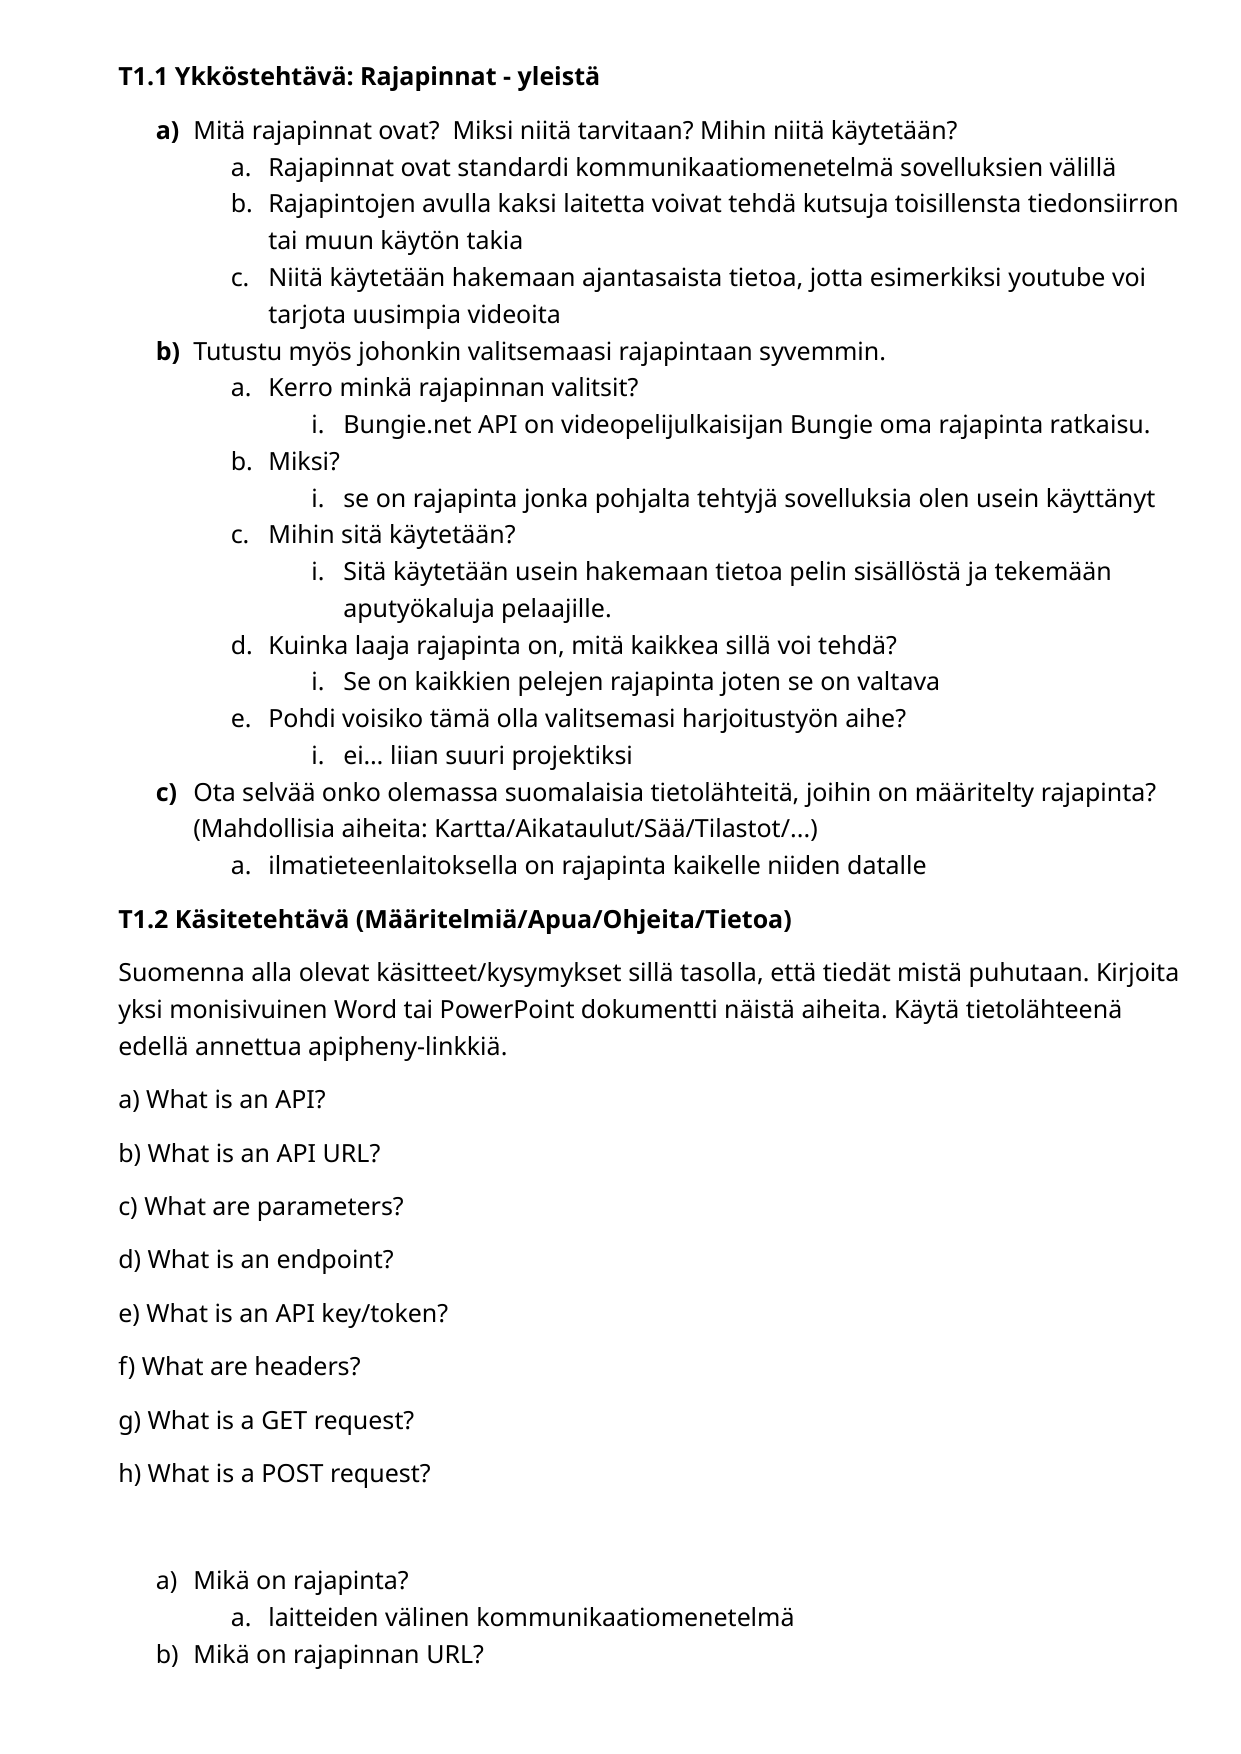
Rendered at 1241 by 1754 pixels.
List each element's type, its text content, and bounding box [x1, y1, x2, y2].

list Bungie.net API on videopelijulkaisijan Bungie oma rajapinta ratkaisu. [324, 407, 1181, 441]
list Mikä on rajapinnan URL? [156, 1636, 1181, 1670]
list Pohdi voisiko tämä olla valitsemasi harjoitustyön aihe? [231, 701, 1181, 735]
text f) What are headers? [118, 1349, 1181, 1383]
text b) What is an API URL? [118, 1135, 1181, 1169]
text Suomenna alla olevat käsitteet/kysymykset sillä tasolla, että tiedät mistä puhutaan. Kirjoita yksi monisivuinen Word tai PowerPoint dokumentti näistä aiheita. Käytä tietolähteenä edellä annettua apipheny-linkkiä. [118, 955, 1181, 1062]
list Mitä rajapinnat ovat? Miksi niitä tarvitaan? Mihin niitä käytetään? [156, 112, 1181, 147]
list Mihin sitä käytetään? [231, 517, 1181, 551]
list Niitä käytetään hakemaan ajantasaista tietoa, jotta esimerkiksi youtube voi tarjota uusimpia videoita [231, 259, 1181, 330]
list Ota selvää onko olemassa suomalaisia tietolähteitä, joihin on määritelty rajapinta? (Mahdollisia aiheita: Kartta/Aikataulut/Sää/Tilastot/...) [156, 774, 1181, 845]
list Rajapintojen avulla kaksi laitetta voivat tehdä kutsuja toisillensta tiedonsiirron tai muun käytön takia [231, 186, 1181, 257]
list Mikä on rajapinta? [156, 1563, 1181, 1597]
text T1.2 Käsitetehtävä (Määritelmiä/Apua/Ohjeita/Tietoa) [118, 901, 1181, 935]
list Kerro minkä rajapinnan valitsit? [231, 370, 1181, 404]
list se on rajapinta jonka pohjalta tehtyjä sovelluksia olen usein käyttänyt [324, 480, 1181, 514]
text h) What is a POST request? [118, 1456, 1181, 1490]
list laitteiden välinen kommunikaatiomenetelmä [231, 1599, 1181, 1633]
text e) What is an API key/token? [118, 1296, 1181, 1329]
list Miksi? [231, 443, 1181, 477]
list Se on kaikkien pelejen rajapinta joten se on valtava [324, 664, 1181, 698]
list Sitä käytetään usein hakemaan tietoa pelin sisällöstä ja tekemään aputyökaluja pelaajille. [324, 554, 1181, 624]
list Kuinka laaja rajapinta on, mitä kaikkea sillä voi tehdä? [231, 627, 1181, 661]
text a) What is an API? [118, 1082, 1181, 1116]
list ilmatieteenlaitoksella on rajapinta kaikelle niiden datalle [231, 848, 1181, 882]
list Rajapinnat ovat standardi kommunikaatiomenetelmä sovelluksien välillä [231, 149, 1181, 183]
text c) What are parameters? [118, 1189, 1181, 1223]
list Tutustu myös johonkin valitsemaasi rajapintaan syvemmin. [156, 333, 1181, 367]
text g) What is a GET request? [118, 1402, 1181, 1436]
text d) What is an endpoint? [118, 1242, 1181, 1276]
list ei… liian suuri projektiksi [324, 738, 1181, 772]
text T1.1 Ykköstehtävä: Rajapinnat - yleistä [118, 59, 1181, 93]
